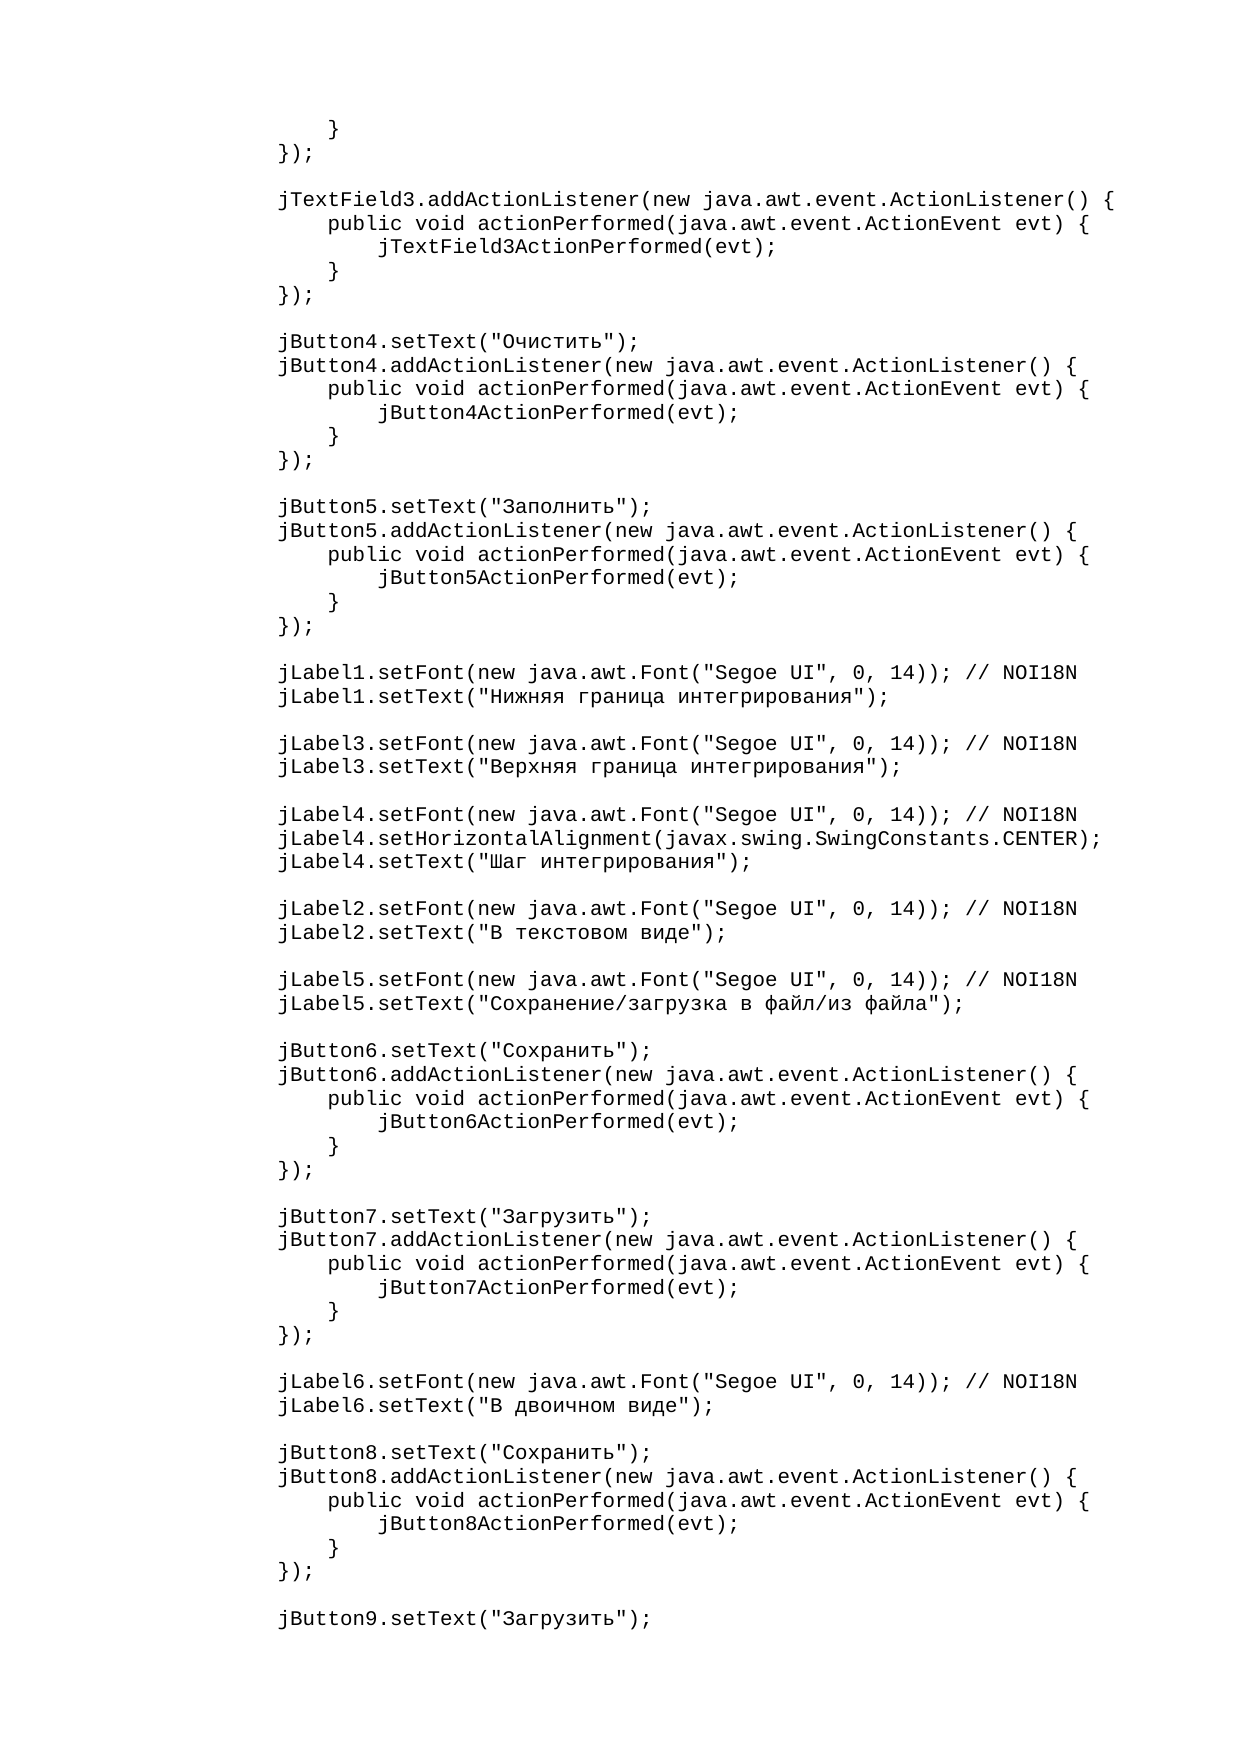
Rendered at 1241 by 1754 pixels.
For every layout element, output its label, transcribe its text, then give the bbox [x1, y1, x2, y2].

text jButton6ActionPerformed(evt); [177, 1111, 1152, 1135]
text jTextField3.addActionListener(new java.awt.event.ActionListener() { [177, 189, 1152, 213]
text jButton7ActionPerformed(evt); [177, 1277, 1152, 1300]
text jLabel3.setFont(new java.awt.Font("Segoe UI", 0, 14)); // NOI18N [177, 733, 1152, 757]
text } [177, 260, 1152, 284]
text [177, 1489, 1152, 1513]
text jLabel1.setText("Нижняя граница интегрирования"); [177, 686, 1152, 709]
text }); [177, 142, 1152, 165]
text } [177, 118, 1152, 142]
text jButton4.setText("Очистить"); [177, 331, 1152, 354]
text jButton8ActionPerformed(evt); [177, 1513, 1152, 1537]
text } [177, 1135, 1152, 1158]
text }); [177, 1324, 1152, 1348]
text jLabel5.setText("Сохранение/загрузка в файл/из файла"); [177, 993, 1152, 1017]
text jLabel4.setHorizontalAlignment(javax.swing.SwingConstants.CENTER); [177, 827, 1152, 851]
text jButton6.addActionListener(new java.awt.event.ActionListener() { [177, 1064, 1152, 1088]
text jButton5.addActionListener(new java.awt.event.ActionListener() { [177, 520, 1152, 544]
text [177, 213, 1152, 236]
text jButton8.addActionListener(new java.awt.event.ActionListener() { [177, 1466, 1152, 1489]
text jButton6.setText("Сохранить"); [177, 1040, 1152, 1064]
text jTextField3ActionPerformed(evt); [177, 236, 1152, 260]
text }); [177, 284, 1152, 307]
text jButton5ActionPerformed(evt); [177, 567, 1152, 591]
text jLabel2.setText("В текстовом виде"); [177, 922, 1152, 946]
text jButton5.setText("Заполнить"); [177, 496, 1152, 520]
text } [177, 1537, 1152, 1561]
text } [177, 591, 1152, 615]
text jButton4ActionPerformed(evt); [177, 402, 1152, 426]
text public void actionPerformed(java.awt.event.ActionEvent evt) { [177, 1088, 1152, 1111]
text jLabel6.setText("В двоичном виде"); [177, 1395, 1152, 1419]
text jButton9.setText("Загрузить"); [177, 1608, 1152, 1631]
text public void actionPerformed(java.awt.event.ActionEvent evt) { [177, 1253, 1152, 1277]
text jLabel6.setFont(new java.awt.Font("Segoe UI", 0, 14)); // NOI18N [177, 1371, 1152, 1395]
text jButton7.setText("Загрузить"); [177, 1206, 1152, 1229]
text }); [177, 449, 1152, 473]
text }); [177, 615, 1152, 638]
text jButton7.addActionListener(new java.awt.event.ActionListener() { [177, 1229, 1152, 1253]
text } [177, 426, 1152, 449]
text jLabel5.setFont(new java.awt.Font("Segoe UI", 0, 14)); // NOI18N [177, 969, 1152, 993]
text jButton8.setText("Сохранить"); [177, 1442, 1152, 1466]
text jLabel3.setText("Верхняя граница интегрирования"); [177, 757, 1152, 780]
text jButton4.addActionListener(new java.awt.event.ActionListener() { [177, 354, 1152, 378]
text } [177, 1300, 1152, 1324]
text jLabel4.setText("Шаг интегрирования"); [177, 851, 1152, 875]
text jLabel4.setFont(new java.awt.Font("Segoe UI", 0, 14)); // NOI18N [177, 804, 1152, 827]
text jLabel1.setFont(new java.awt.Font("Segoe UI", 0, 14)); // NOI18N [177, 662, 1152, 686]
text jLabel2.setFont(new java.awt.Font("Segoe UI", 0, 14)); // NOI18N [177, 898, 1152, 922]
text public void actionPerformed(java.awt.event.ActionEvent evt) { [177, 544, 1152, 567]
text }); [177, 1561, 1152, 1584]
text public void actionPerformed(java.awt.event.ActionEvent evt) { [177, 378, 1152, 402]
text }); [177, 1158, 1152, 1182]
